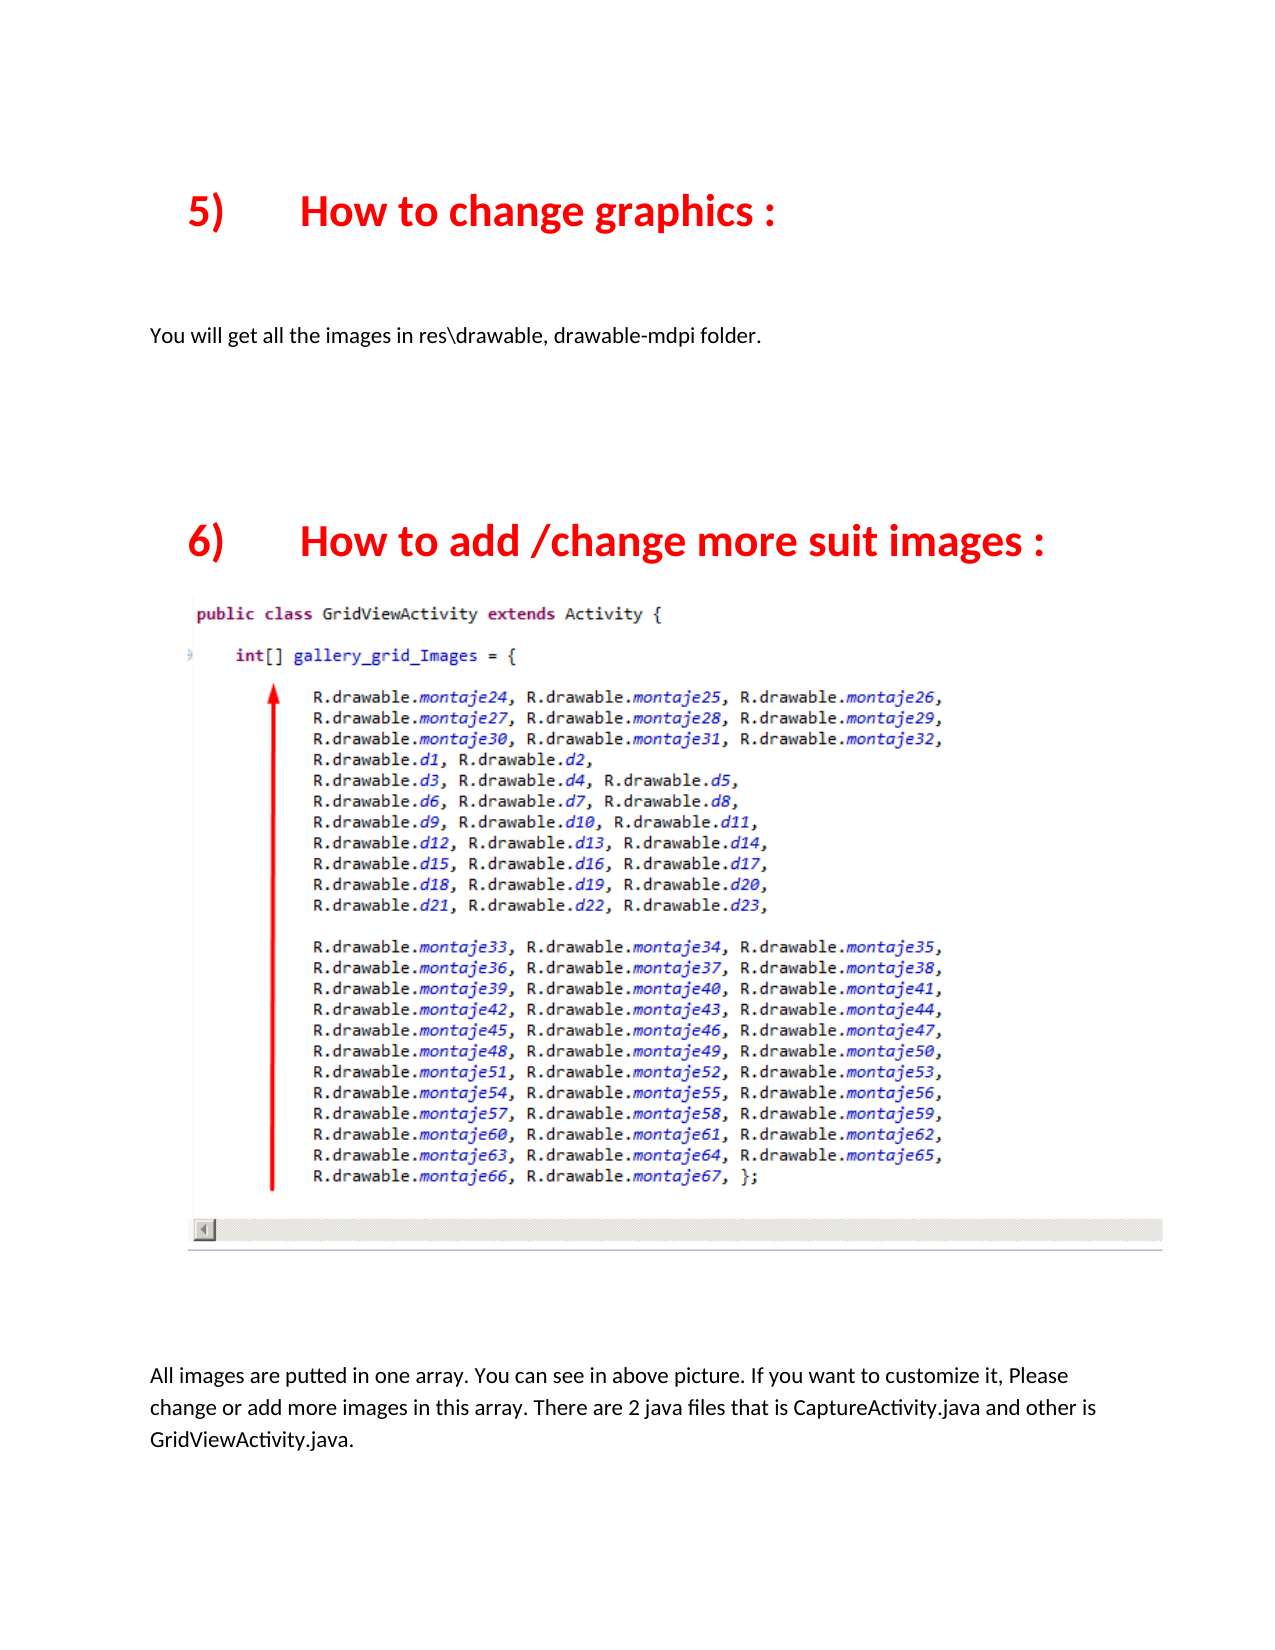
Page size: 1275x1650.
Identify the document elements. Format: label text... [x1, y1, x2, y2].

list How to add /change more suit images : [187, 512, 1125, 568]
picture [187, 597, 1163, 1251]
text You will get all the images in res\drawable, drawable-mdpi folder. [150, 321, 1125, 349]
text All images are putted in one array. You can see in above picture. If you want to customize it, Please change or add more images in this array. There are 2 java files that is CaptureActivity.java and other is GridViewActivity.java. [150, 1361, 1125, 1453]
list How to change graphics : [187, 182, 1125, 238]
